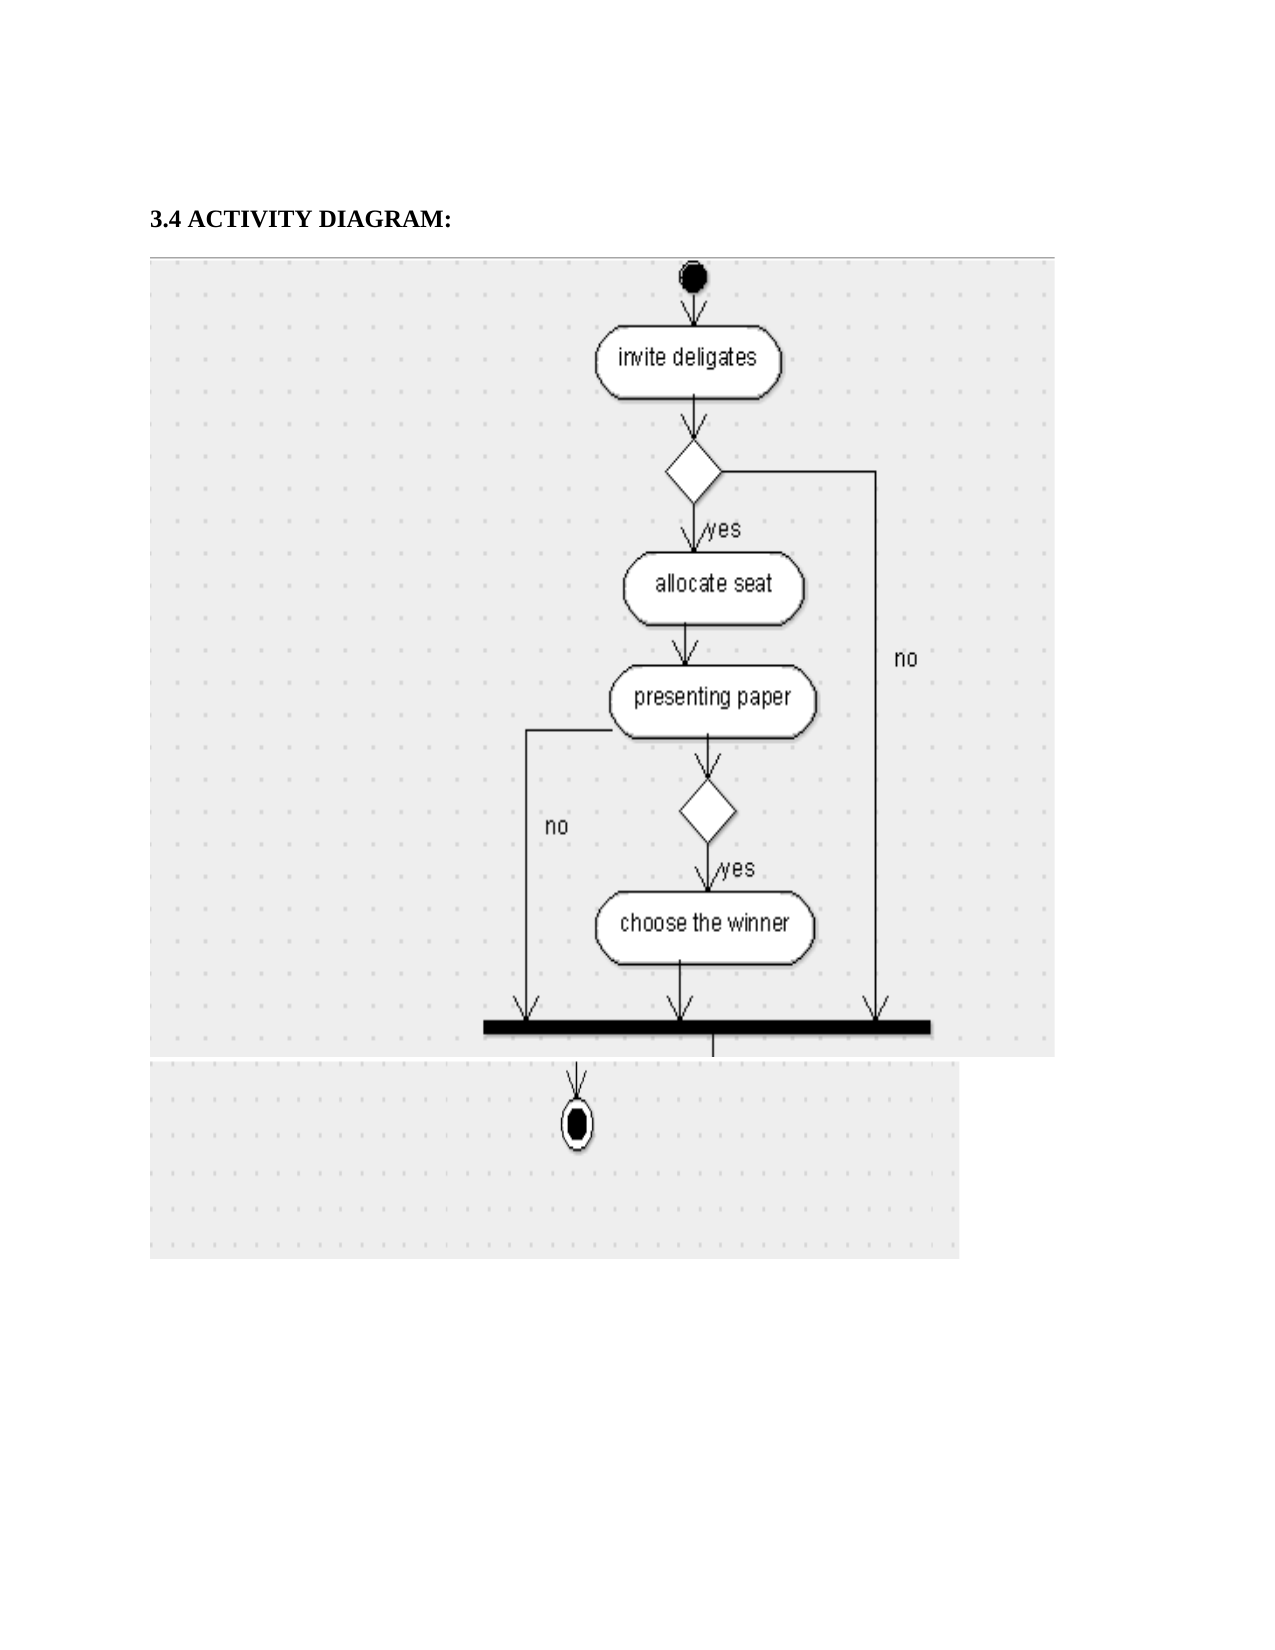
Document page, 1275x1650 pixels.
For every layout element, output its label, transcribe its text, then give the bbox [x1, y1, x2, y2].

text 3.4 ACTIVITY DIAGRAM: [150, 204, 1125, 233]
picture [150, 257, 1055, 1057]
picture [150, 1060, 960, 1259]
